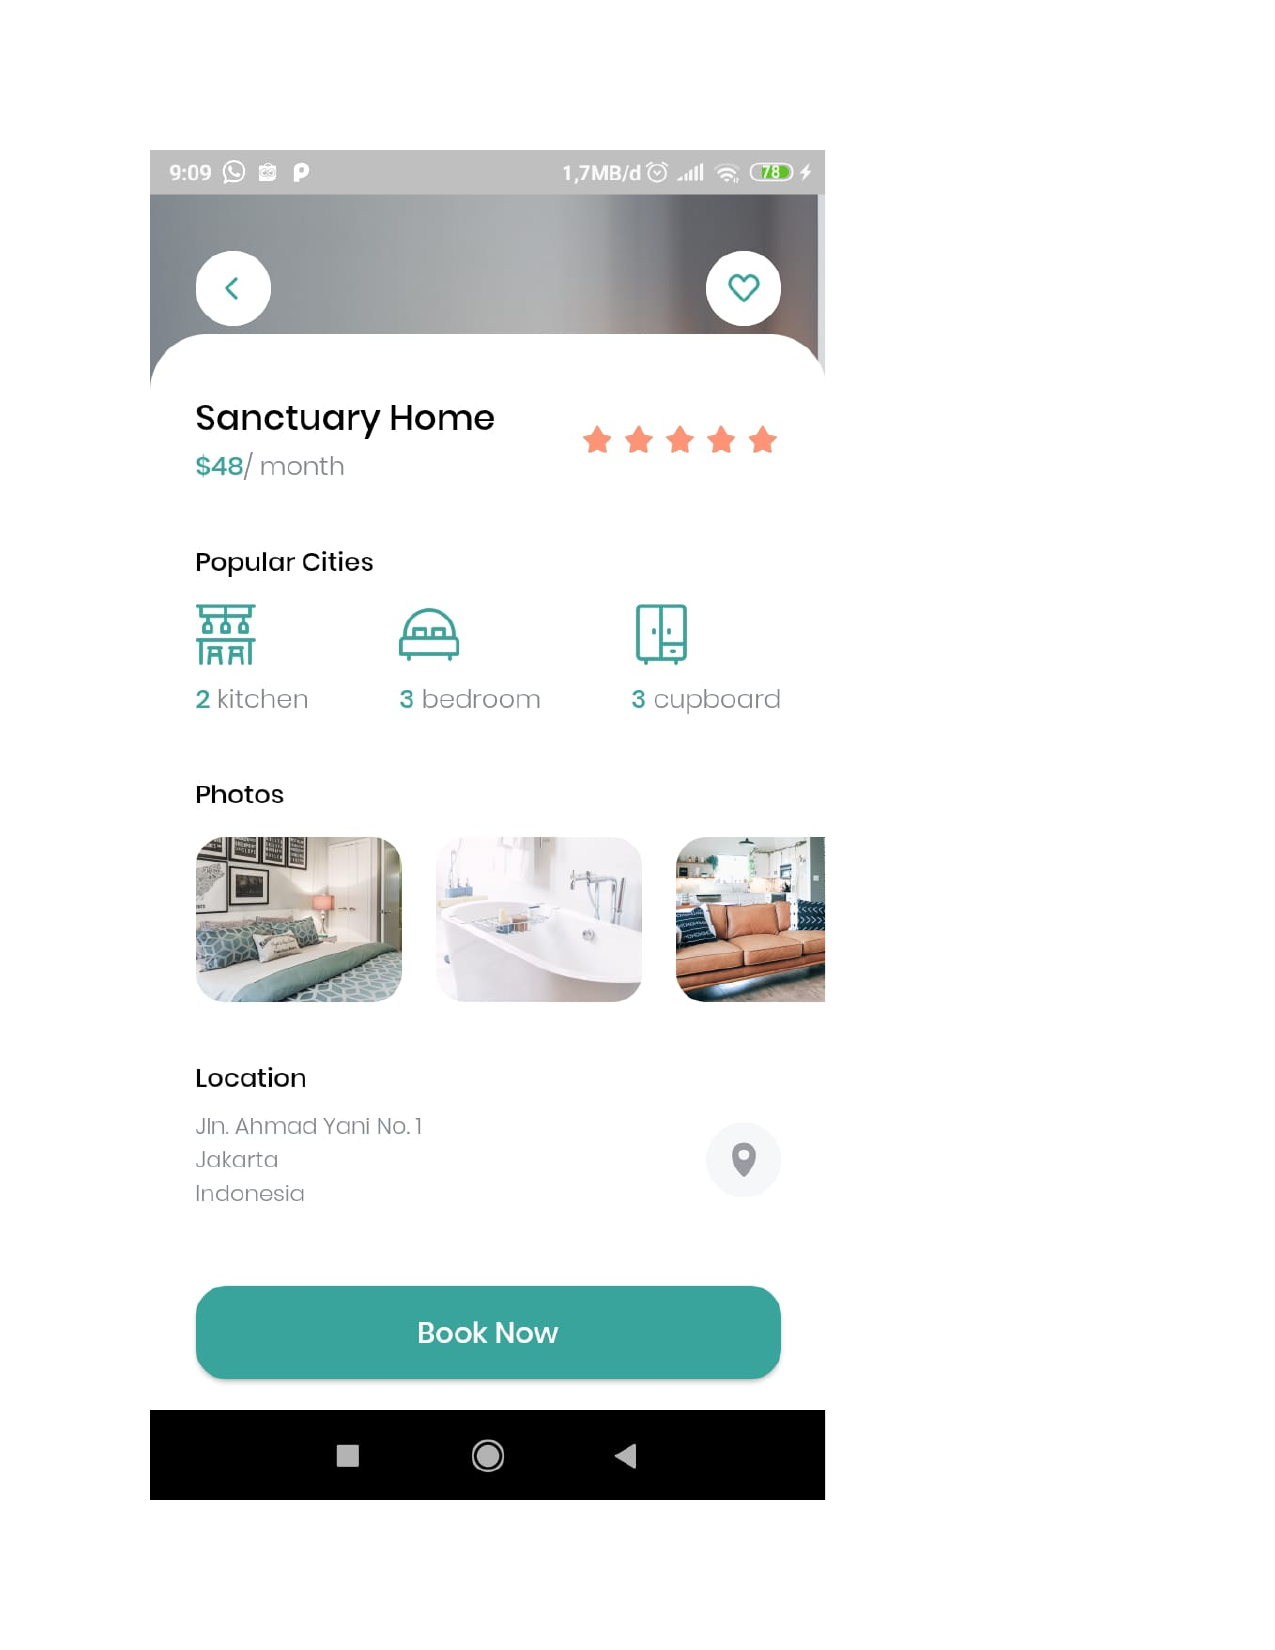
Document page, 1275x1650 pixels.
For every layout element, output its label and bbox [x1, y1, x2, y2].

picture [150, 150, 826, 1500]
